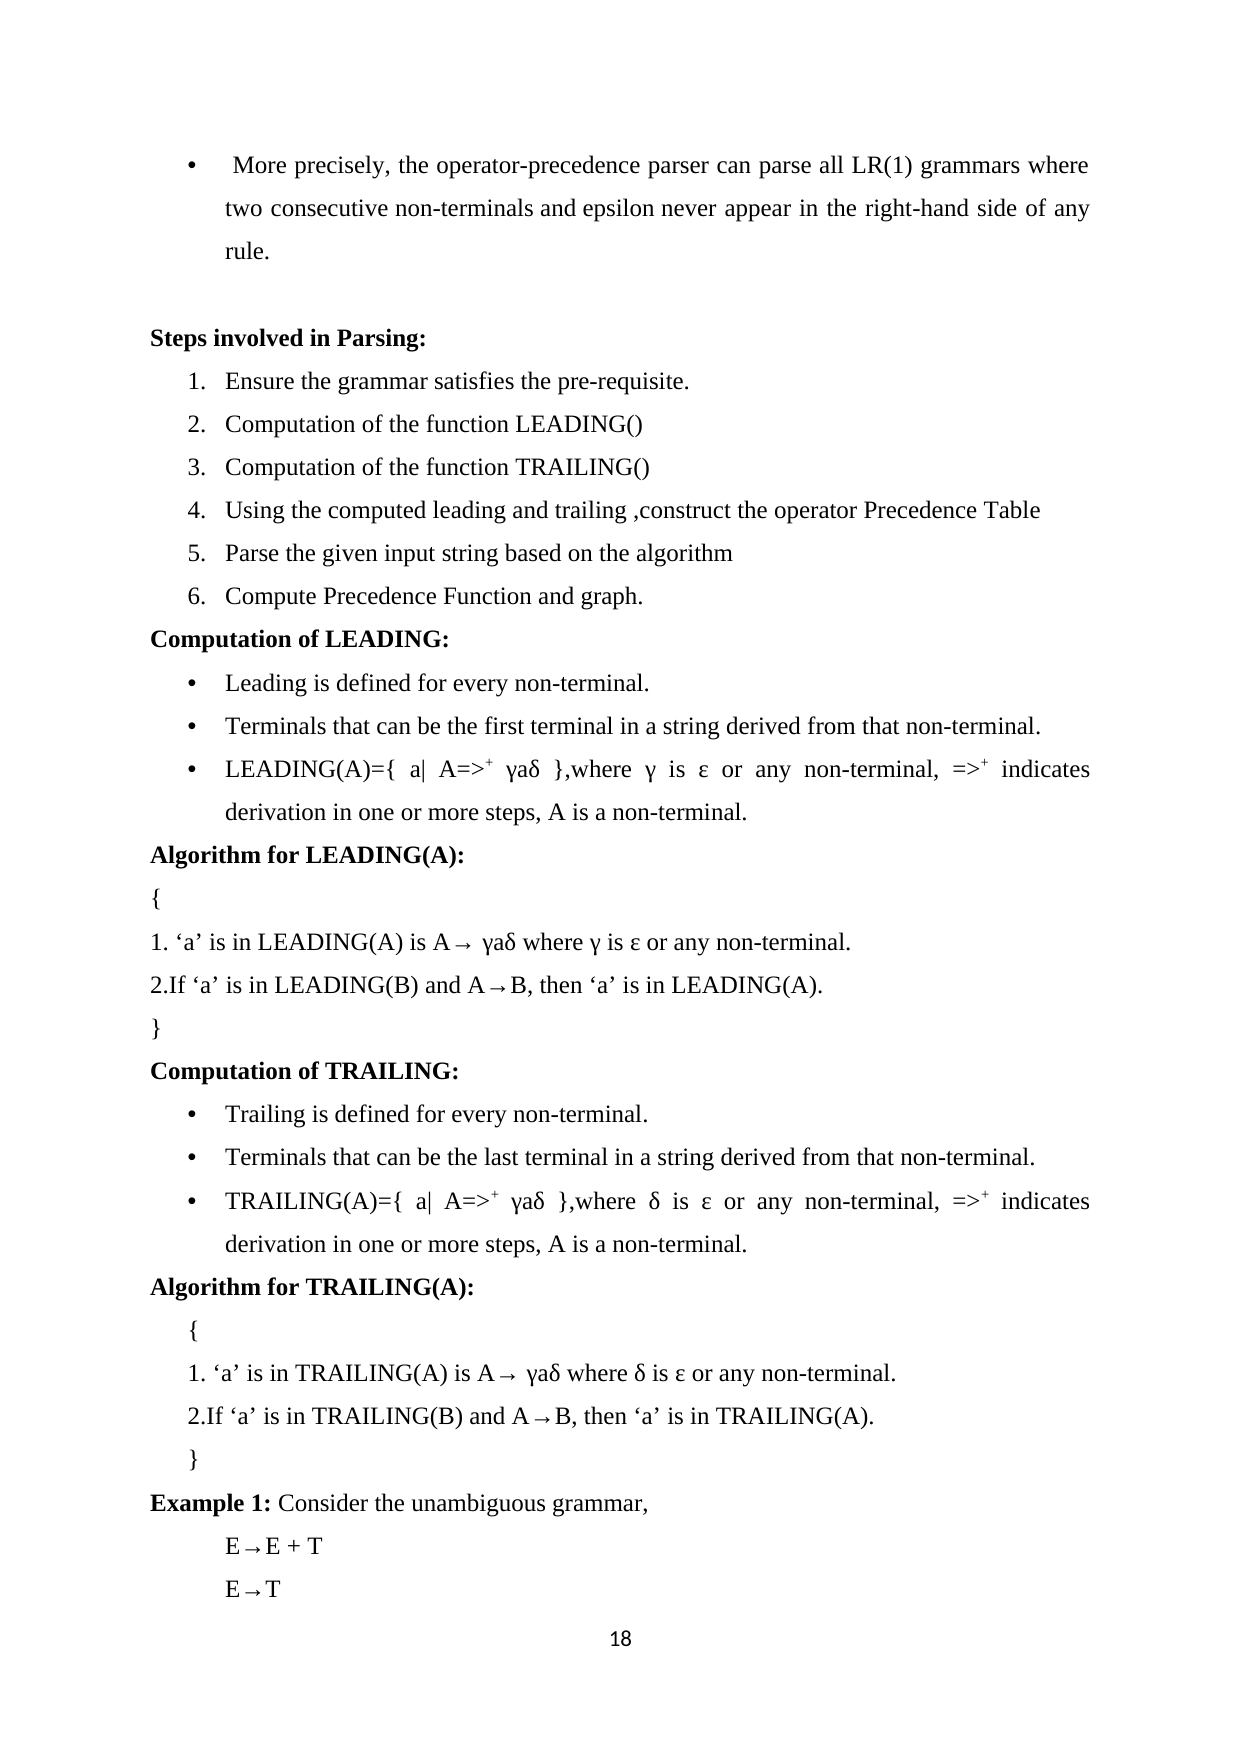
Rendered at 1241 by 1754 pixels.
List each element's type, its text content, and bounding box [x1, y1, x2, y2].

text 2.If ‘a’ is in LEADING(B) and A→B, then ‘a’ is in LEADING(A). [150, 970, 1090, 998]
text 1. ‘a’ is in TRAILING(A) is A→ γaδ where δ is ε or any non-terminal. [187, 1358, 1090, 1387]
text { [150, 883, 1090, 912]
text Algorithm for LEADING(A): [150, 840, 1090, 869]
list Leading is defined for every non-terminal. [187, 668, 1090, 696]
text Algorithm for TRAILING(A): [150, 1272, 1090, 1301]
text Example 1: Consider the unambiguous grammar, [150, 1488, 1090, 1516]
list Compute Precedence Function and graph. [187, 581, 1090, 610]
text Steps involved in Parsing: [150, 323, 1090, 351]
list LEADING(A)={ a| A=>+ γaδ },where γ is ε or any non-terminal, =>+ indicates derivation in one or more steps, A is a non-terminal. [187, 754, 1090, 826]
text E→T [225, 1574, 1090, 1603]
text Computation of LEADING: [150, 624, 1090, 653]
text } [150, 1013, 1090, 1042]
list Ensure the grammar satisfies the pre-requisite. [187, 366, 1090, 394]
list Trailing is defined for every non-terminal. [187, 1099, 1090, 1128]
list Using the computed leading and trailing ,construct the operator Precedence Table [187, 495, 1090, 524]
text Computation of TRAILING: [150, 1056, 1090, 1085]
text 1. ‘a’ is in LEADING(A) is A→ γaδ where γ is ε or any non-terminal. [150, 927, 1090, 955]
list Terminals that can be the first terminal in a string derived from that non-terminal. [187, 711, 1090, 740]
list More precisely, the operator-precedence parser can parse all LR(1) grammars where two consecutive non-terminals and epsilon never appear in the right-hand side of any rule. [187, 150, 1090, 265]
text } [187, 1444, 1090, 1473]
list TRAILING(A)={ a| A=>+ γaδ },where δ is ε or any non-terminal, =>+ indicates derivation in one or more steps, A is a non-terminal. [187, 1186, 1090, 1258]
list Computation of the function TRAILING() [187, 452, 1090, 481]
list Terminals that can be the last terminal in a string derived from that non-terminal. [187, 1142, 1090, 1171]
text { [150, 1315, 1090, 1344]
text E→E + T [225, 1531, 1090, 1559]
list Computation of the function LEADING() [187, 409, 1090, 438]
text 2.If ‘a’ is in TRAILING(B) and A→B, then ‘a’ is in TRAILING(A). [187, 1401, 1090, 1430]
list Parse the given input string based on the algorithm [187, 538, 1090, 567]
